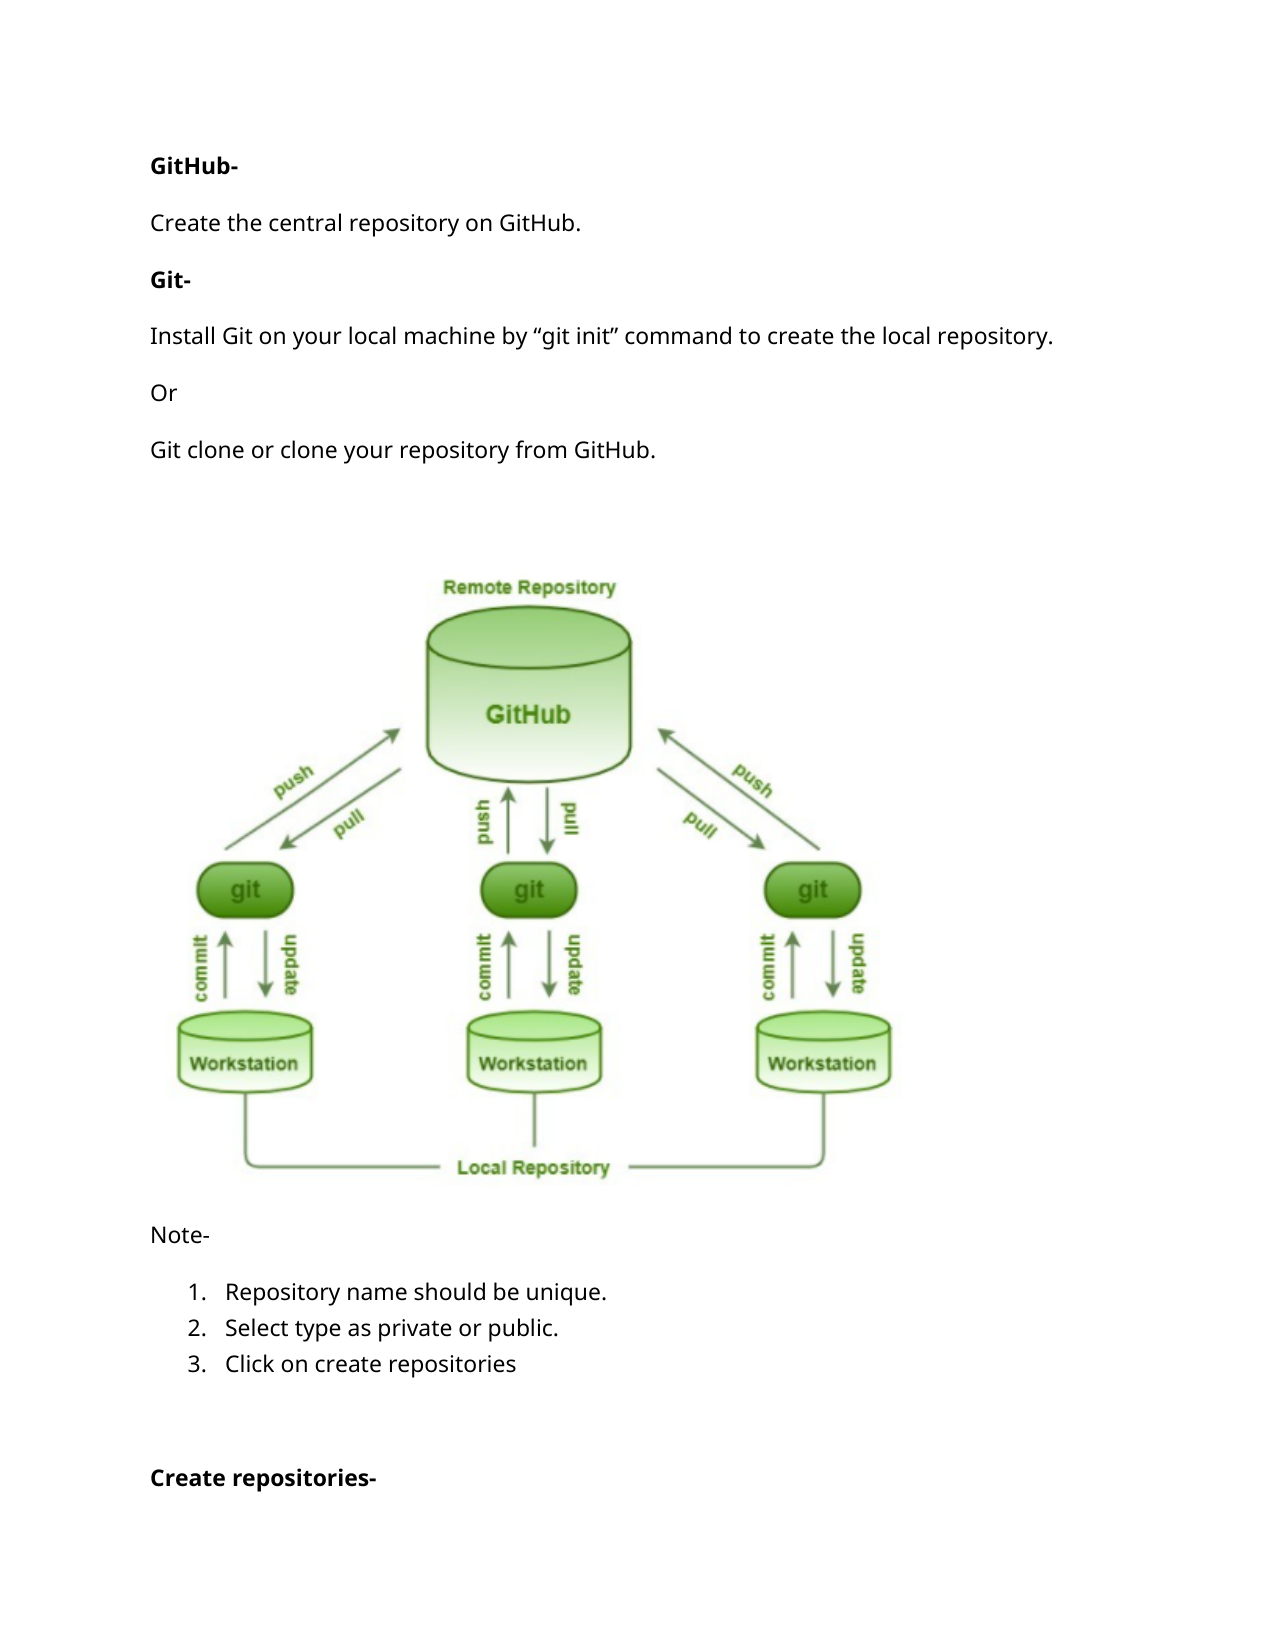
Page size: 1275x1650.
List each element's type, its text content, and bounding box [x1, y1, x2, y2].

list Repository name should be unique. [187, 1276, 1125, 1307]
text Git- [150, 263, 1125, 295]
text GitHub- [150, 150, 1125, 181]
list Select type as private or public. [187, 1312, 1125, 1343]
text Create the central repository on GitHub. [150, 207, 1125, 238]
text Install Git on your local machine by “git init” command to create the local repository. [150, 320, 1125, 352]
text Create repositories- [150, 1461, 1125, 1493]
text Note- [150, 1219, 1125, 1251]
list Click on create repositories [187, 1348, 1125, 1379]
text Git clone or clone your repository from GitHub. [150, 434, 1125, 465]
text Or [150, 377, 1125, 408]
picture [150, 547, 938, 1195]
